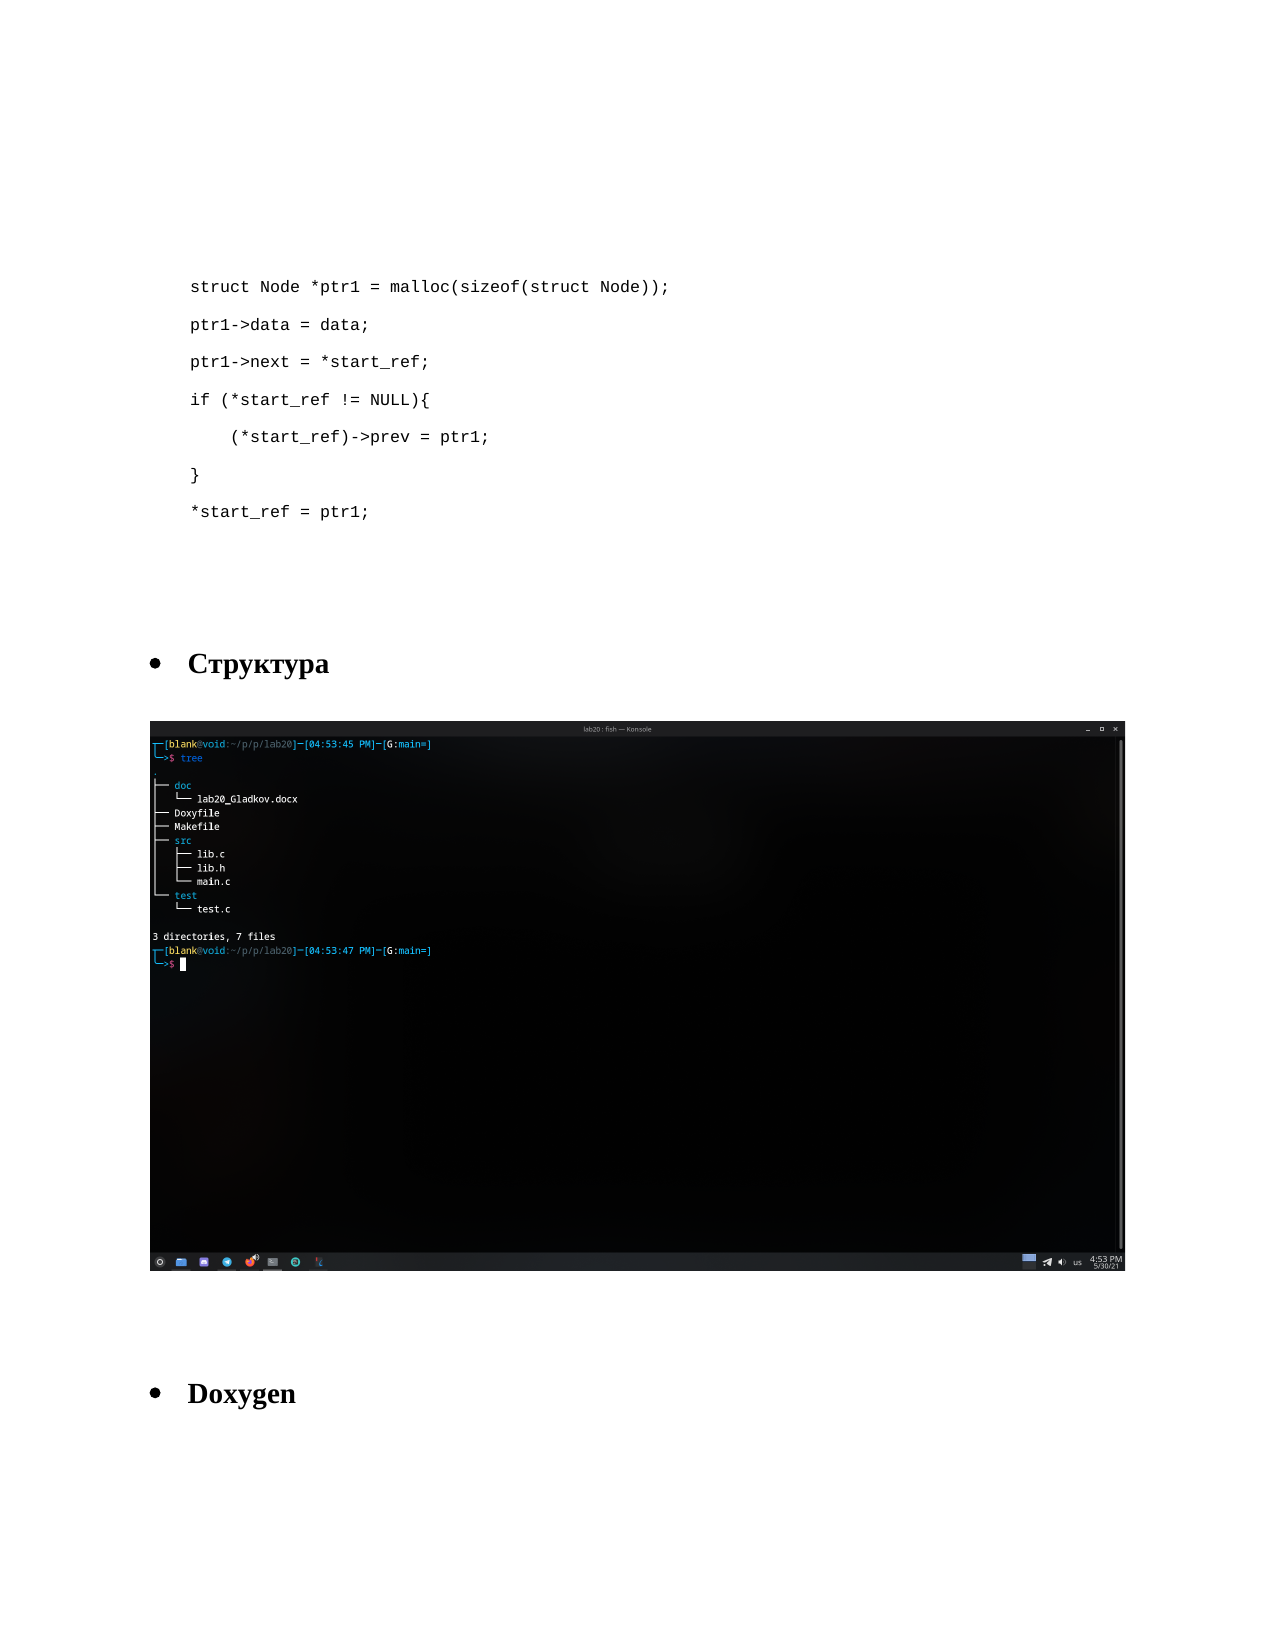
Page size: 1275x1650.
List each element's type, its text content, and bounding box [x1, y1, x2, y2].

text ptr1->next = *start_ref; [150, 337, 1125, 375]
text } [150, 450, 1125, 487]
text struct Node *ptr1 = malloc(sizeof(struct Node)); [150, 262, 1125, 300]
list Структура [150, 643, 1125, 681]
text ptr1->data = data; [150, 300, 1125, 337]
picture [150, 721, 1125, 1271]
text *start_ref = ptr1; [150, 487, 1125, 525]
list Doxygen [150, 1373, 1125, 1411]
text (*start_ref)->prev = ptr1; [150, 412, 1125, 450]
text if (*start_ref != NULL){ [150, 375, 1125, 412]
